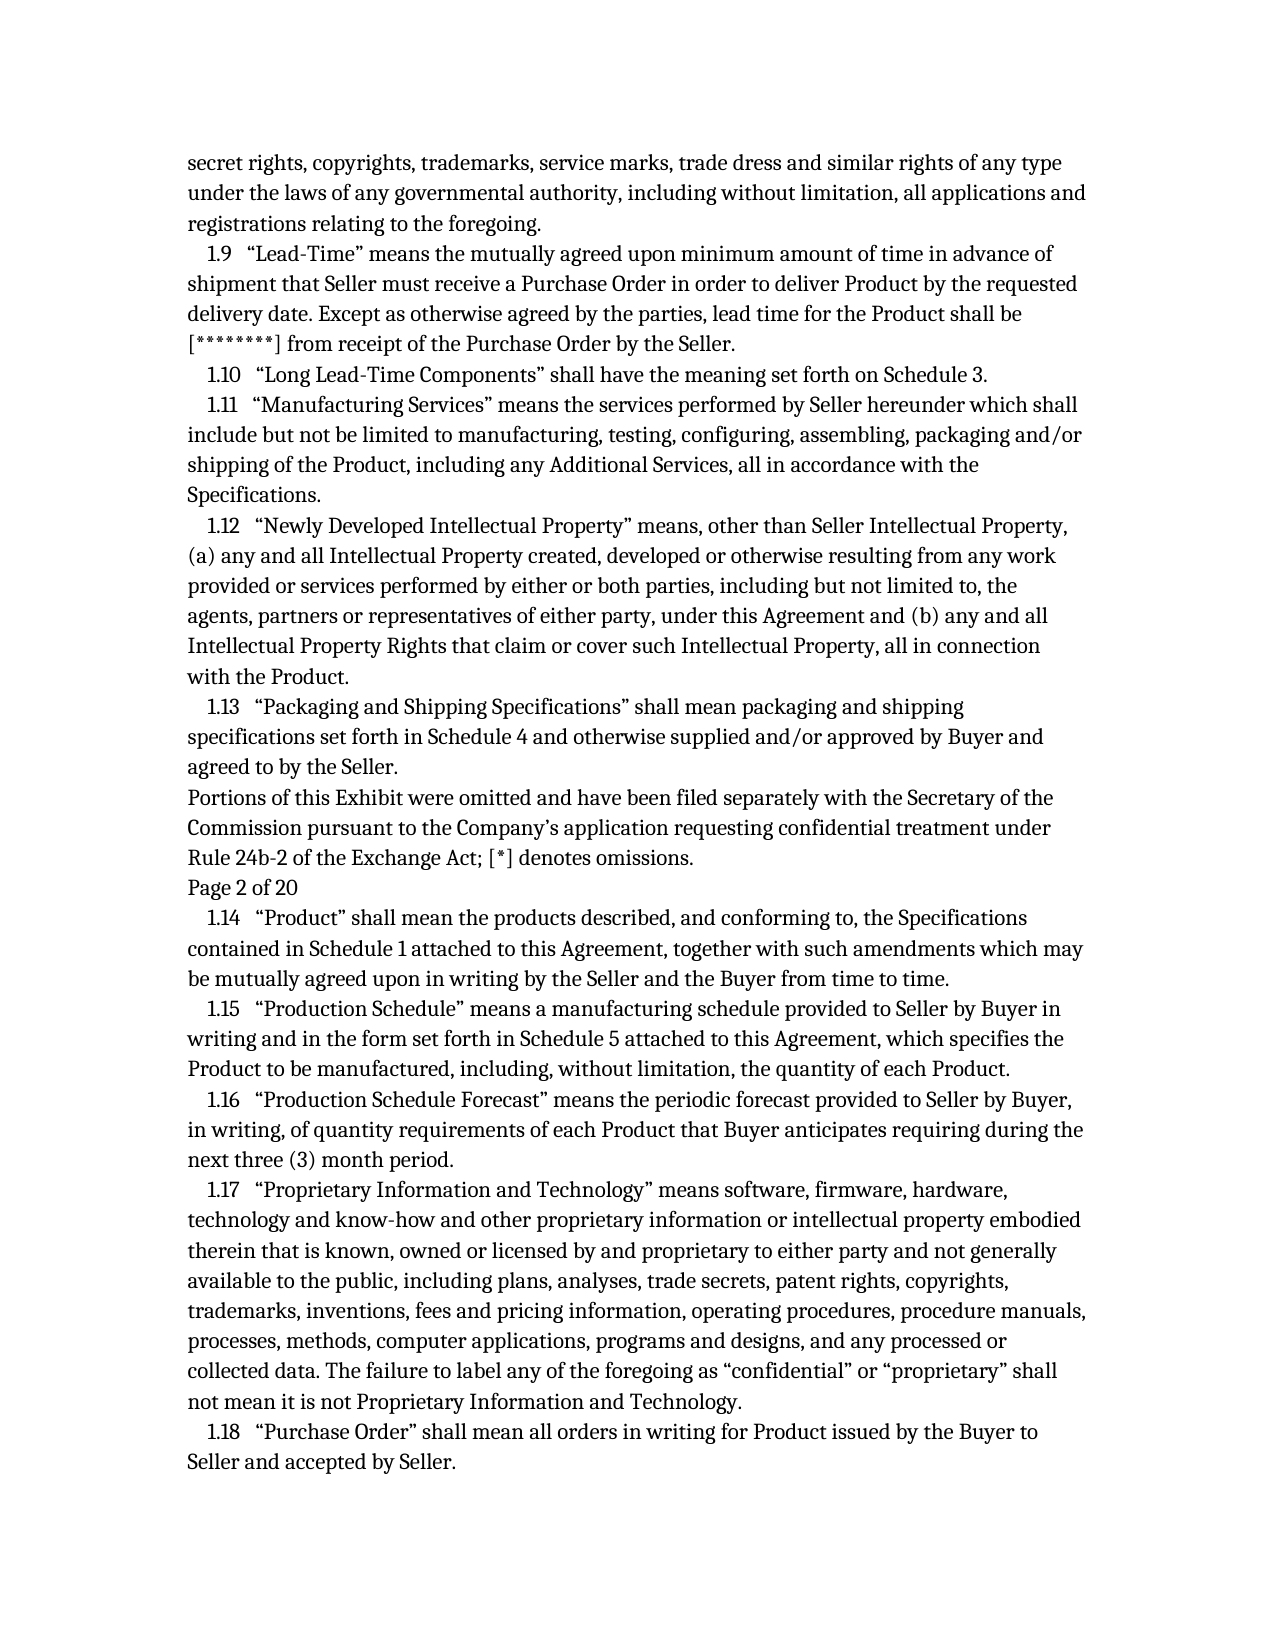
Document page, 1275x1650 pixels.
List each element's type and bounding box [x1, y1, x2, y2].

text [187, 150, 1087, 1475]
